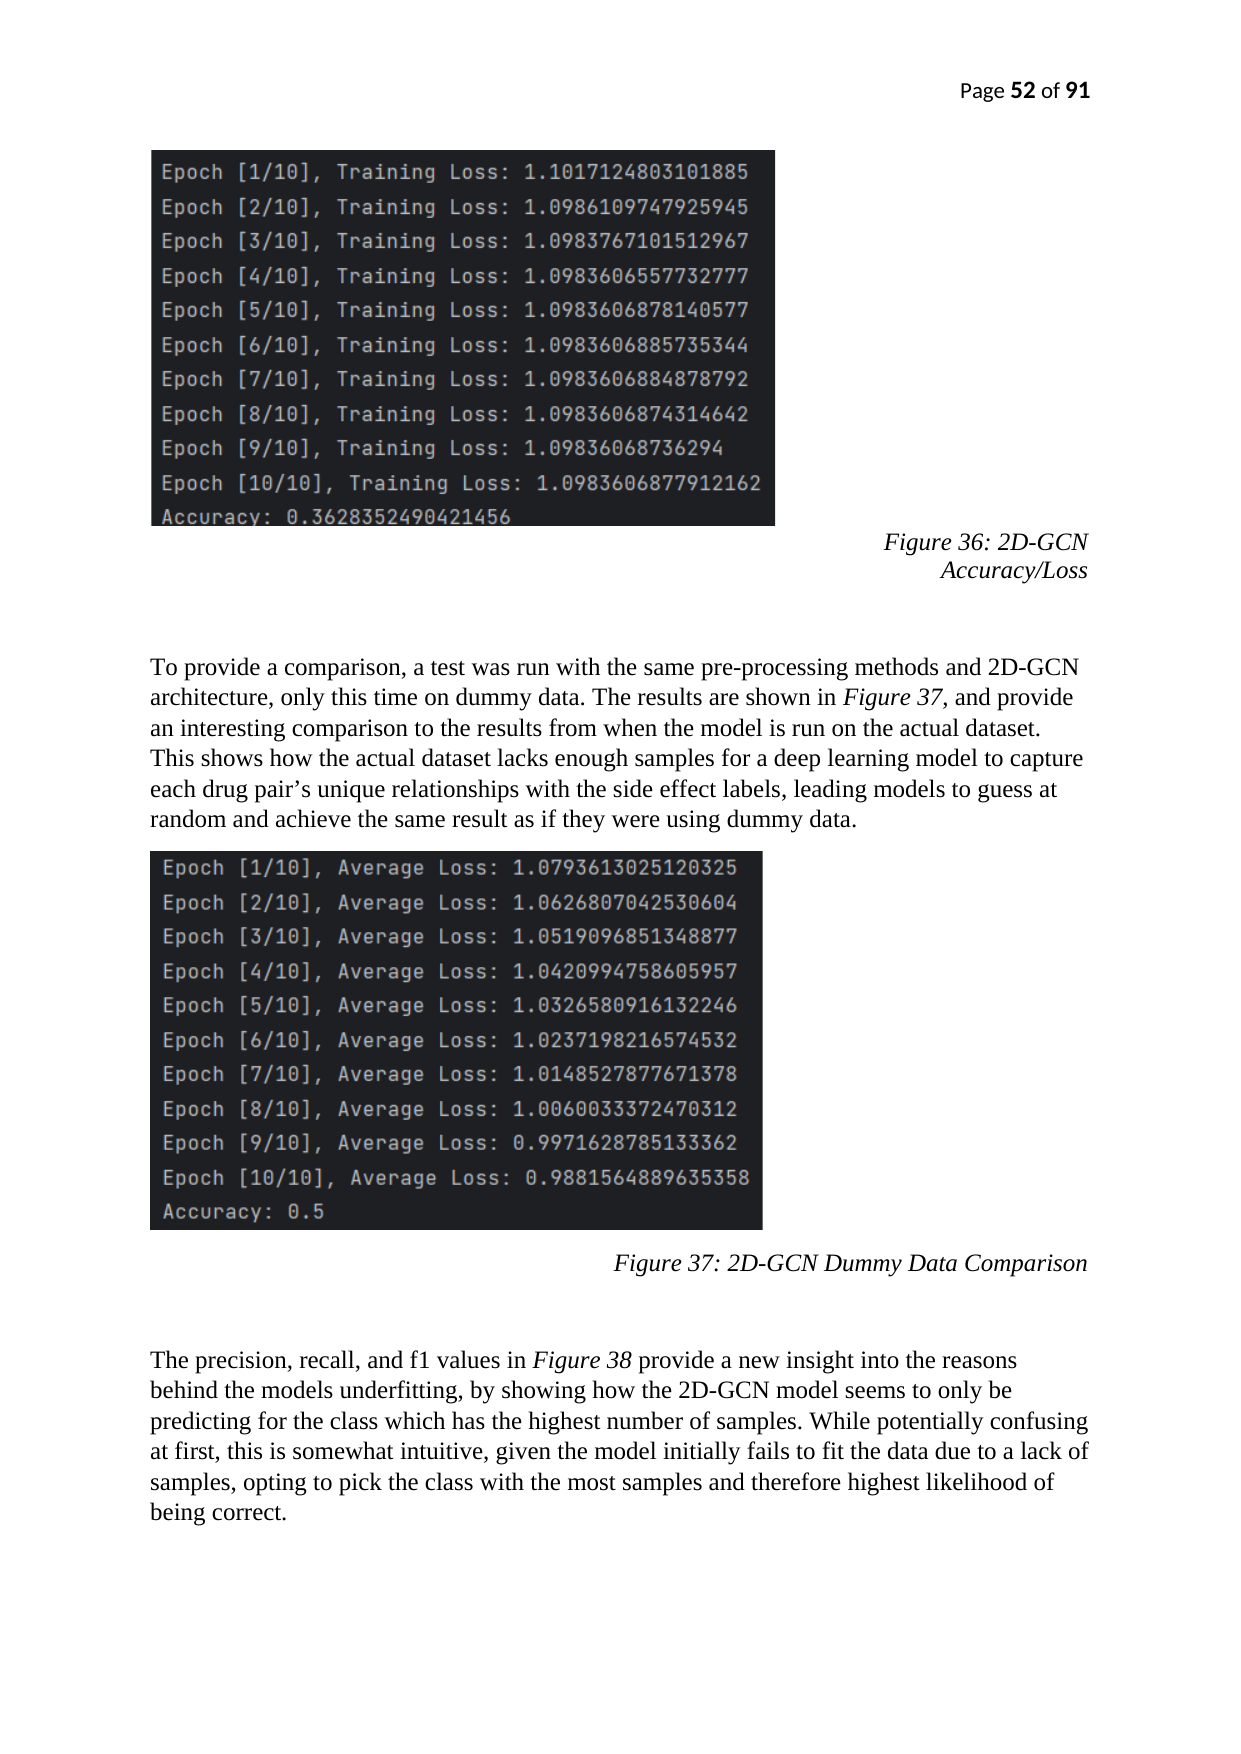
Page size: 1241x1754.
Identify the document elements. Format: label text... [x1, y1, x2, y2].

picture [150, 150, 776, 526]
picture [150, 851, 763, 1230]
